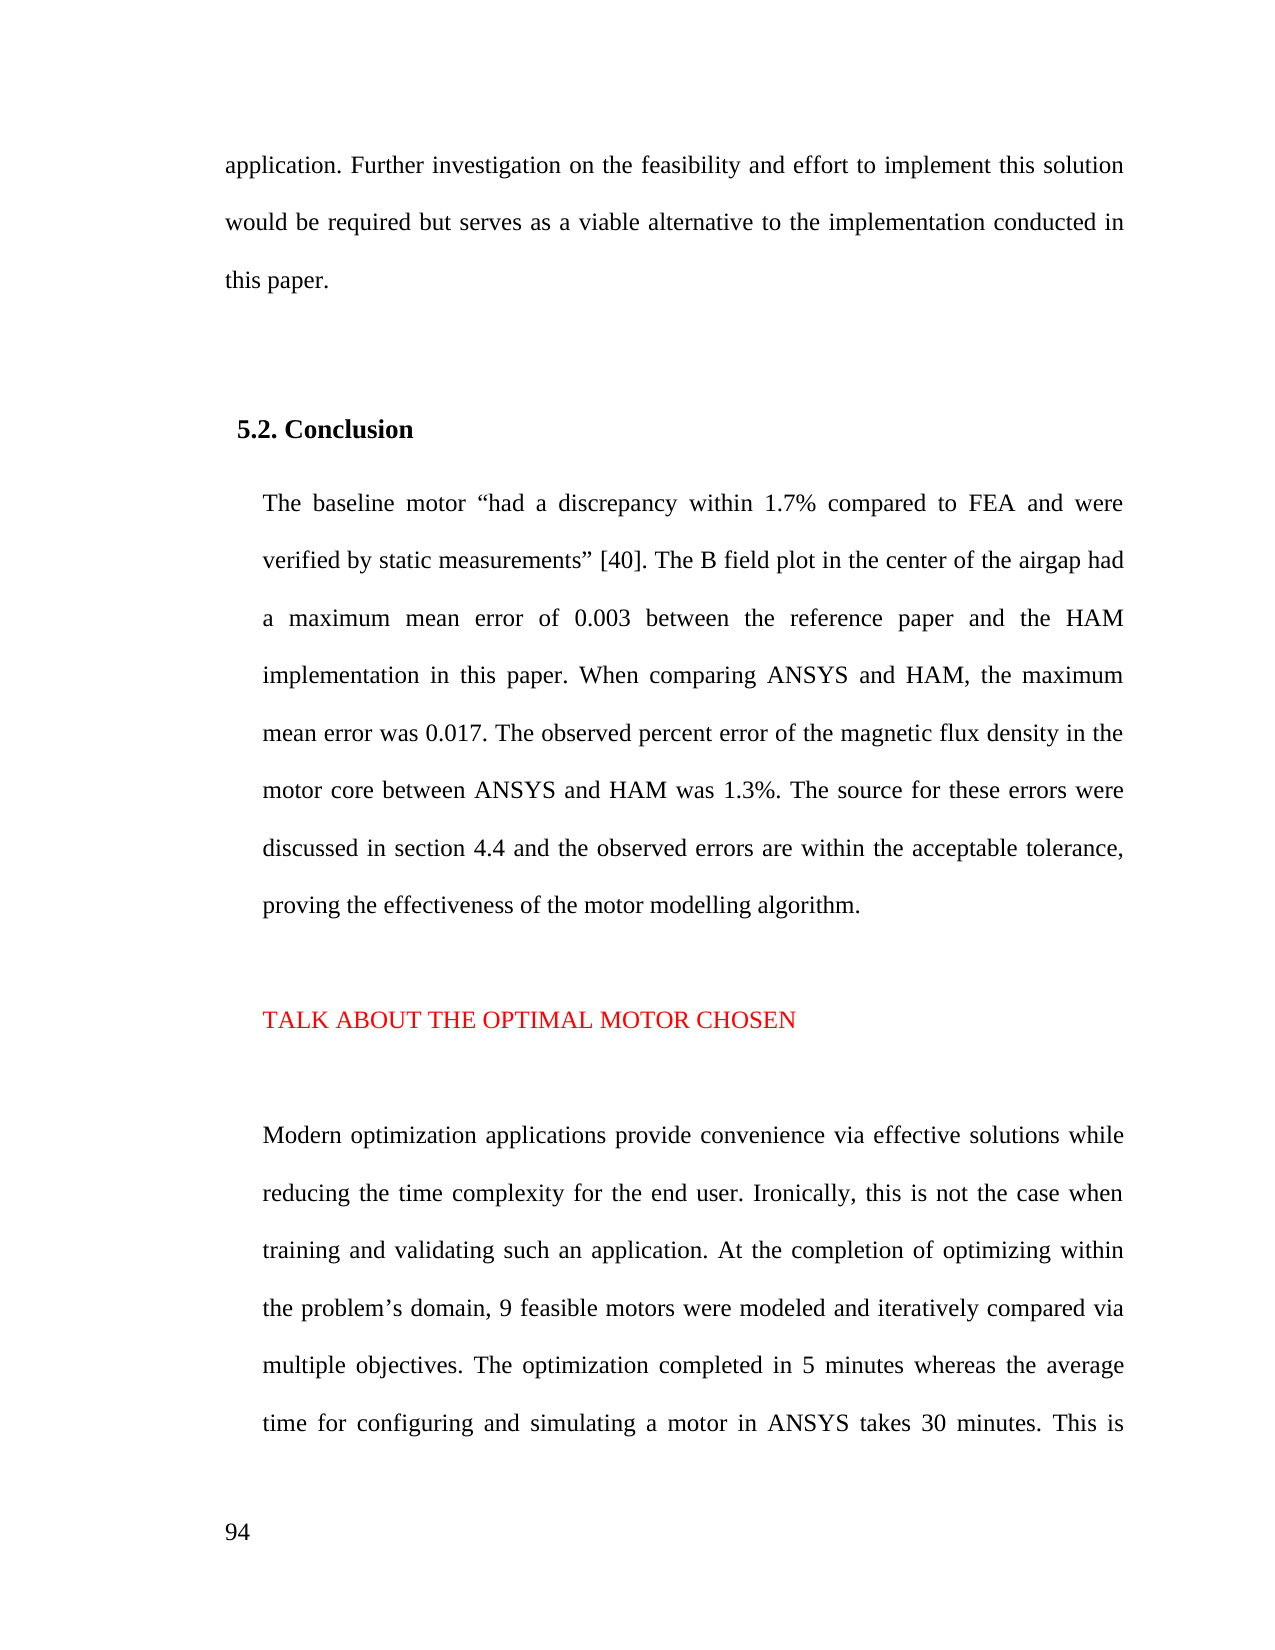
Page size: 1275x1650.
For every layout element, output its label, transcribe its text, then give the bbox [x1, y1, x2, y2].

subtitle Conclusion [225, 413, 1125, 444]
text TALK ABOUT THE OPTIMAL MOTOR CHOSEN [262, 1006, 1125, 1034]
text The baseline motor “had a discrepancy within 1.7% compared to FEA and were verified by static measurements” . The B field plot in the center of the airgap had a maximum mean error of 0.003 between the reference paper and the HAM implementation in this paper. When comparing ANSYS and HAM, the maximum mean error was 0.017. The observed percent error of the magnetic flux density in the motor core between ANSYS and HAM was 1.3%. The source for these errors were discussed in section 4.4 and the observed errors are within the acceptable tolerance, proving the effectiveness of the motor modelling algorithm. [262, 488, 1125, 919]
